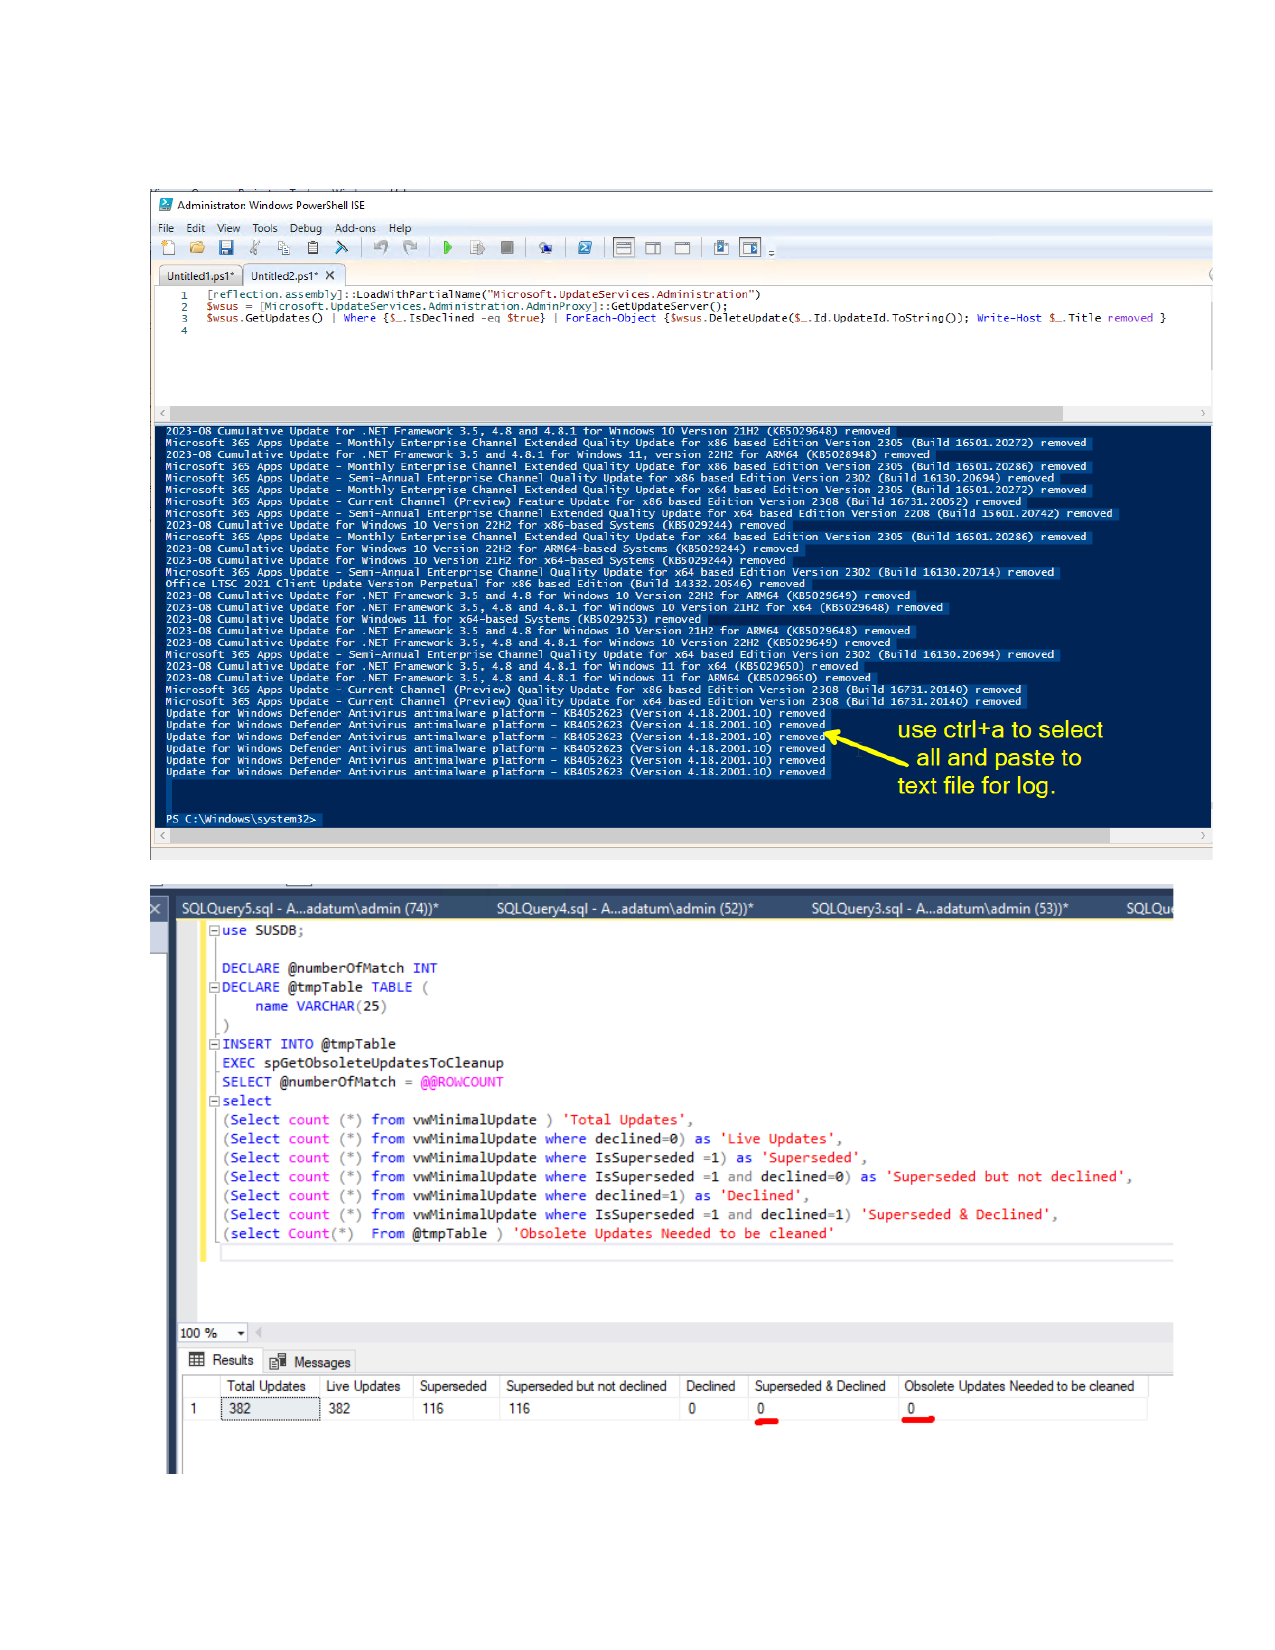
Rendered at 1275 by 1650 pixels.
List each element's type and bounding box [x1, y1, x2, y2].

picture [150, 189, 1213, 860]
picture [150, 884, 1174, 1474]
